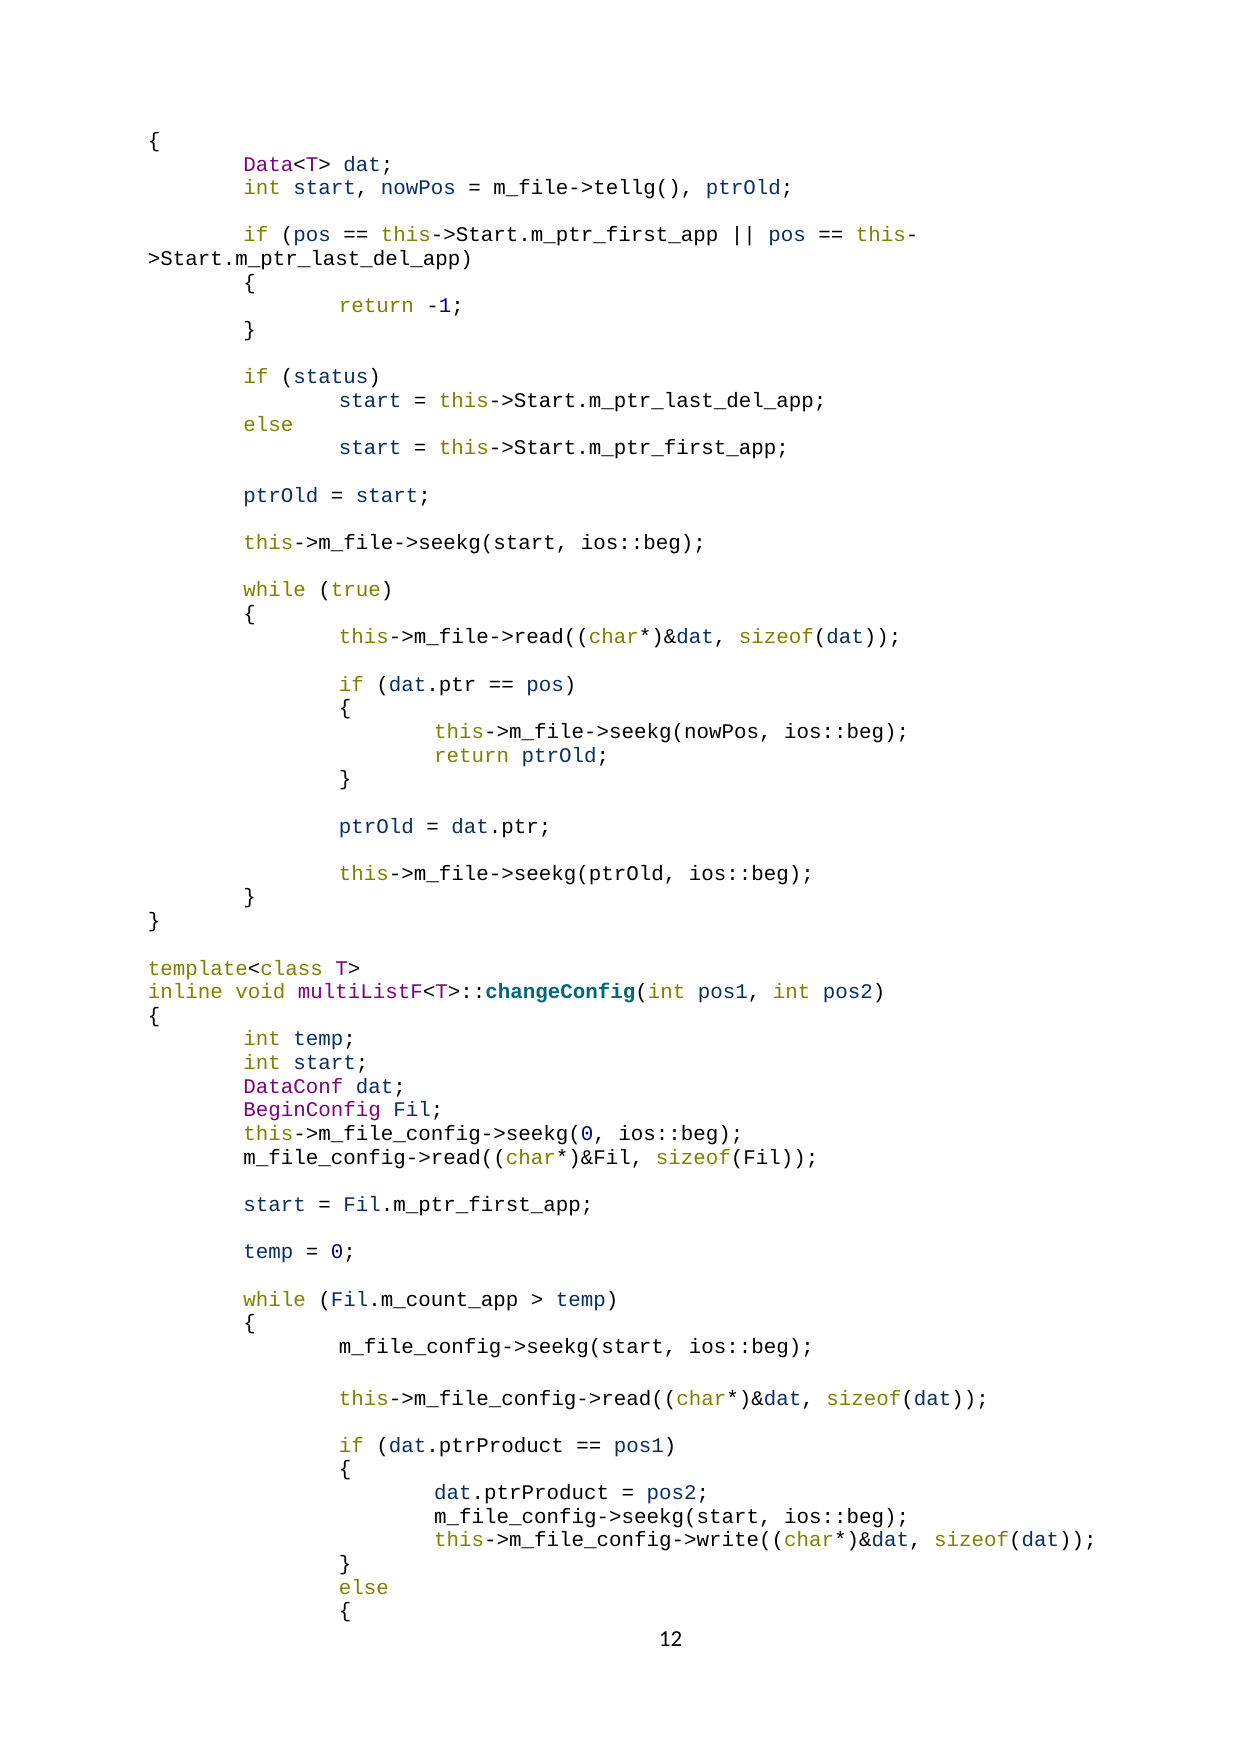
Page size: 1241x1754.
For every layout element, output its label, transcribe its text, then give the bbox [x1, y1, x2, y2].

text start = Fil.m_ptr_first_app; [148, 1194, 1193, 1218]
text this->m_file->seekg(start, ios::beg); [148, 532, 1193, 556]
text return ptrOld; [148, 745, 1193, 768]
text template<class T> [148, 957, 1193, 981]
text { [148, 1458, 1193, 1482]
text start = this->Start.m_ptr_last_del_app; [148, 390, 1193, 414]
text } [148, 910, 1193, 934]
text m_file_config->read((char*)&Fil, sizeof(Fil)); [148, 1147, 1193, 1170]
text this->m_file->read((char*)&dat, sizeof(dat)); [148, 626, 1193, 650]
text { [148, 272, 1193, 295]
text else [148, 414, 1193, 437]
text while (Fil.m_count_app > temp) [148, 1288, 1193, 1312]
text int temp; [148, 1028, 1193, 1052]
text temp = 0; [148, 1241, 1193, 1265]
text inline void multiListF<T>::changeConfig(int pos1, int pos2) [148, 981, 1193, 1005]
text if (pos == this->Start.m_ptr_first_app || pos == this->Start.m_ptr_last_del_app) [148, 224, 1193, 272]
text else [148, 1577, 1193, 1600]
text } [148, 319, 1193, 343]
text this->m_file->seekg(ptrOld, ios::beg); [148, 863, 1193, 887]
text if (status) [148, 366, 1193, 390]
text int start, nowPos = m_file->tellg(), ptrOld; [148, 177, 1193, 201]
text { [148, 603, 1193, 626]
text { [148, 1600, 1193, 1624]
text } [148, 887, 1193, 910]
text Data<T> dat; [148, 153, 1193, 177]
text this->m_file->seekg(nowPos, ios::beg); [148, 721, 1193, 745]
text { [148, 697, 1193, 721]
text dat.ptrProduct = pos2; [148, 1482, 1193, 1506]
text ptrOld = dat.ptr; [148, 816, 1193, 839]
text m_file_config->seekg(start, ios::beg); [148, 1336, 1193, 1359]
text int start; [148, 1052, 1193, 1076]
text } [148, 768, 1193, 792]
text if (dat.ptrProduct == pos1) [148, 1435, 1193, 1458]
text this->m_file_config->read((char*)&dat, sizeof(dat)); [148, 1387, 1193, 1411]
text m_file_config->seekg(start, ios::beg); [148, 1506, 1193, 1529]
text BeginConfig Fil; [148, 1099, 1193, 1123]
text if (dat.ptr == pos) [148, 674, 1193, 697]
text } [148, 1553, 1193, 1577]
text this->m_file_config->seekg(0, ios::beg); [148, 1123, 1193, 1147]
text start = this->Start.m_ptr_first_app; [148, 437, 1193, 461]
text while (true) [148, 579, 1193, 603]
text { [148, 130, 1193, 153]
text return -1; [148, 295, 1193, 319]
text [148, 1529, 1193, 1553]
text ptrOld = start; [148, 484, 1193, 508]
text { [148, 1005, 1193, 1028]
text { [148, 1312, 1193, 1336]
text DataConf dat; [148, 1076, 1193, 1099]
